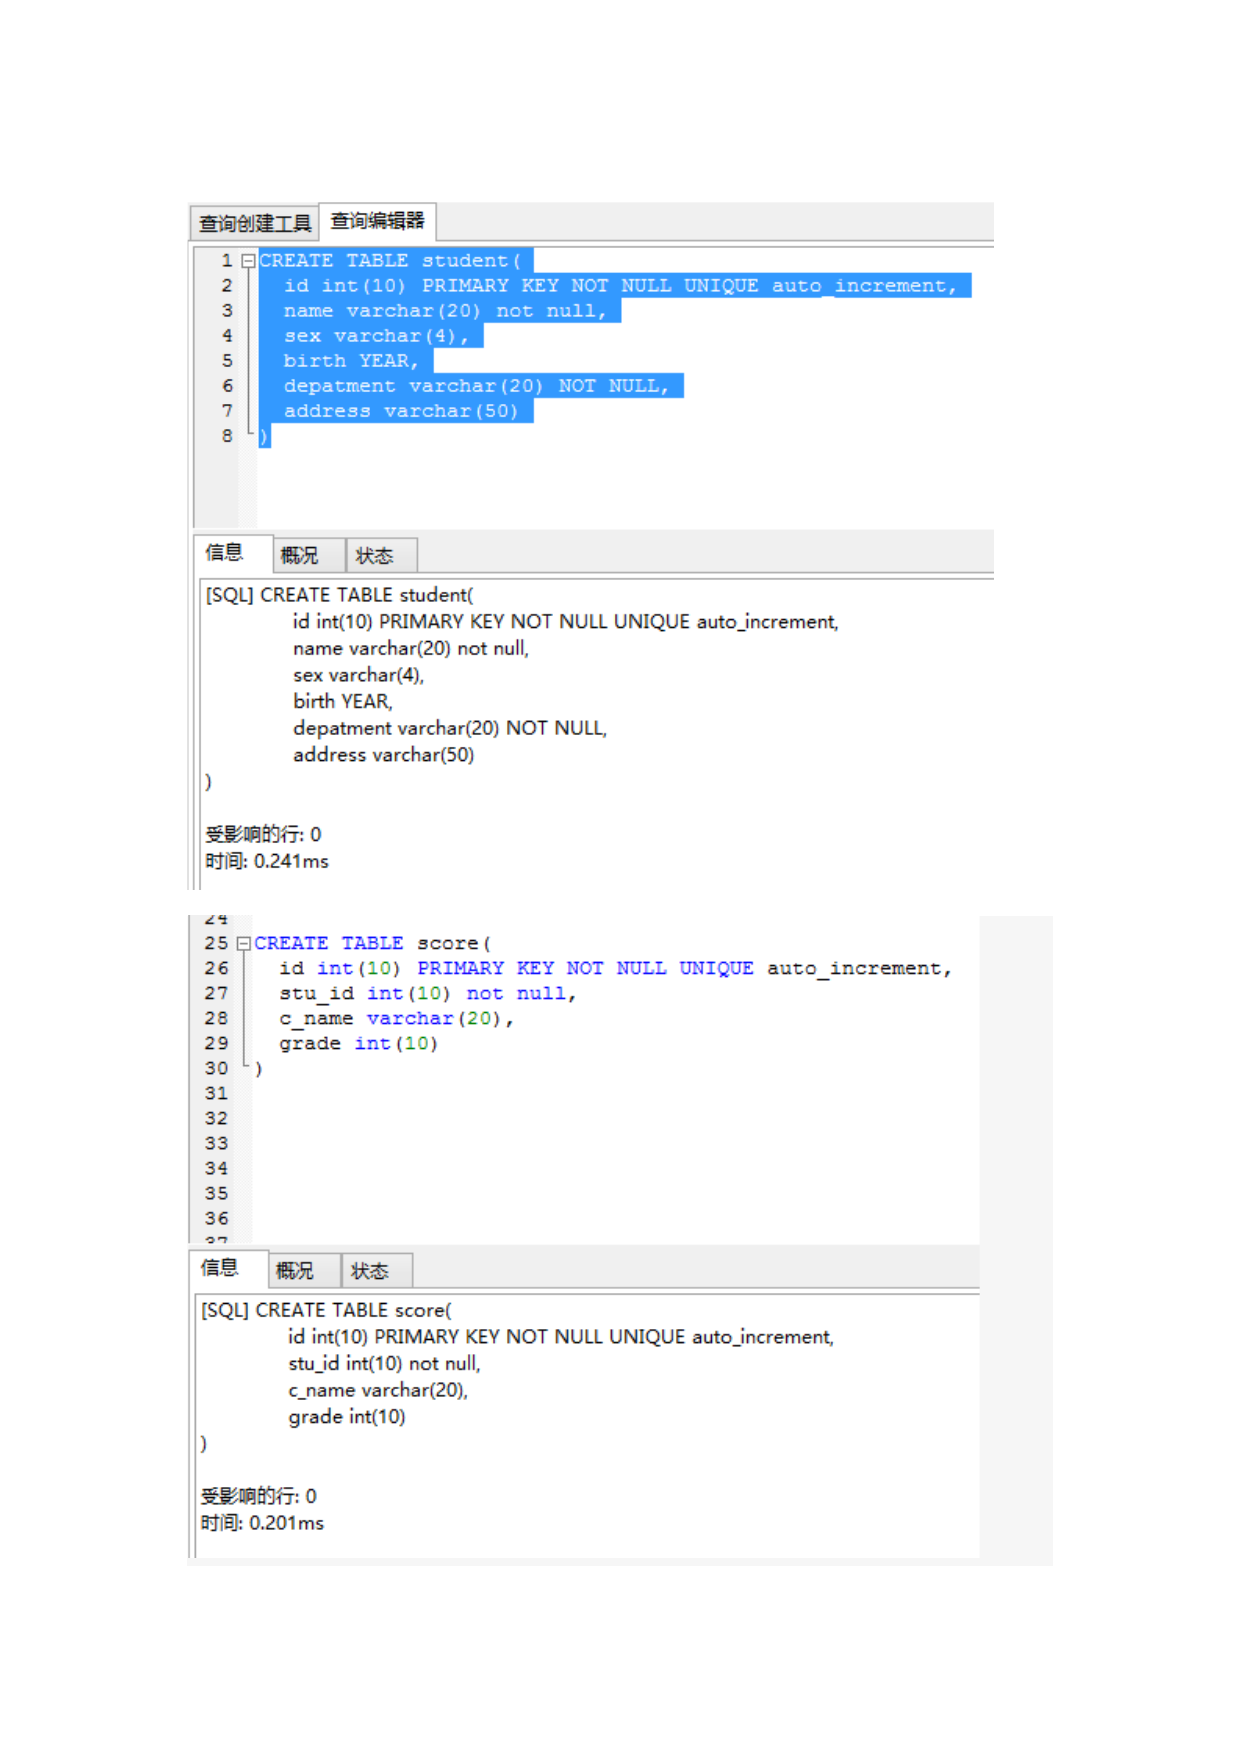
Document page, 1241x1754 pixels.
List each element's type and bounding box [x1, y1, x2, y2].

picture [187, 915, 980, 1558]
picture [187, 201, 994, 890]
